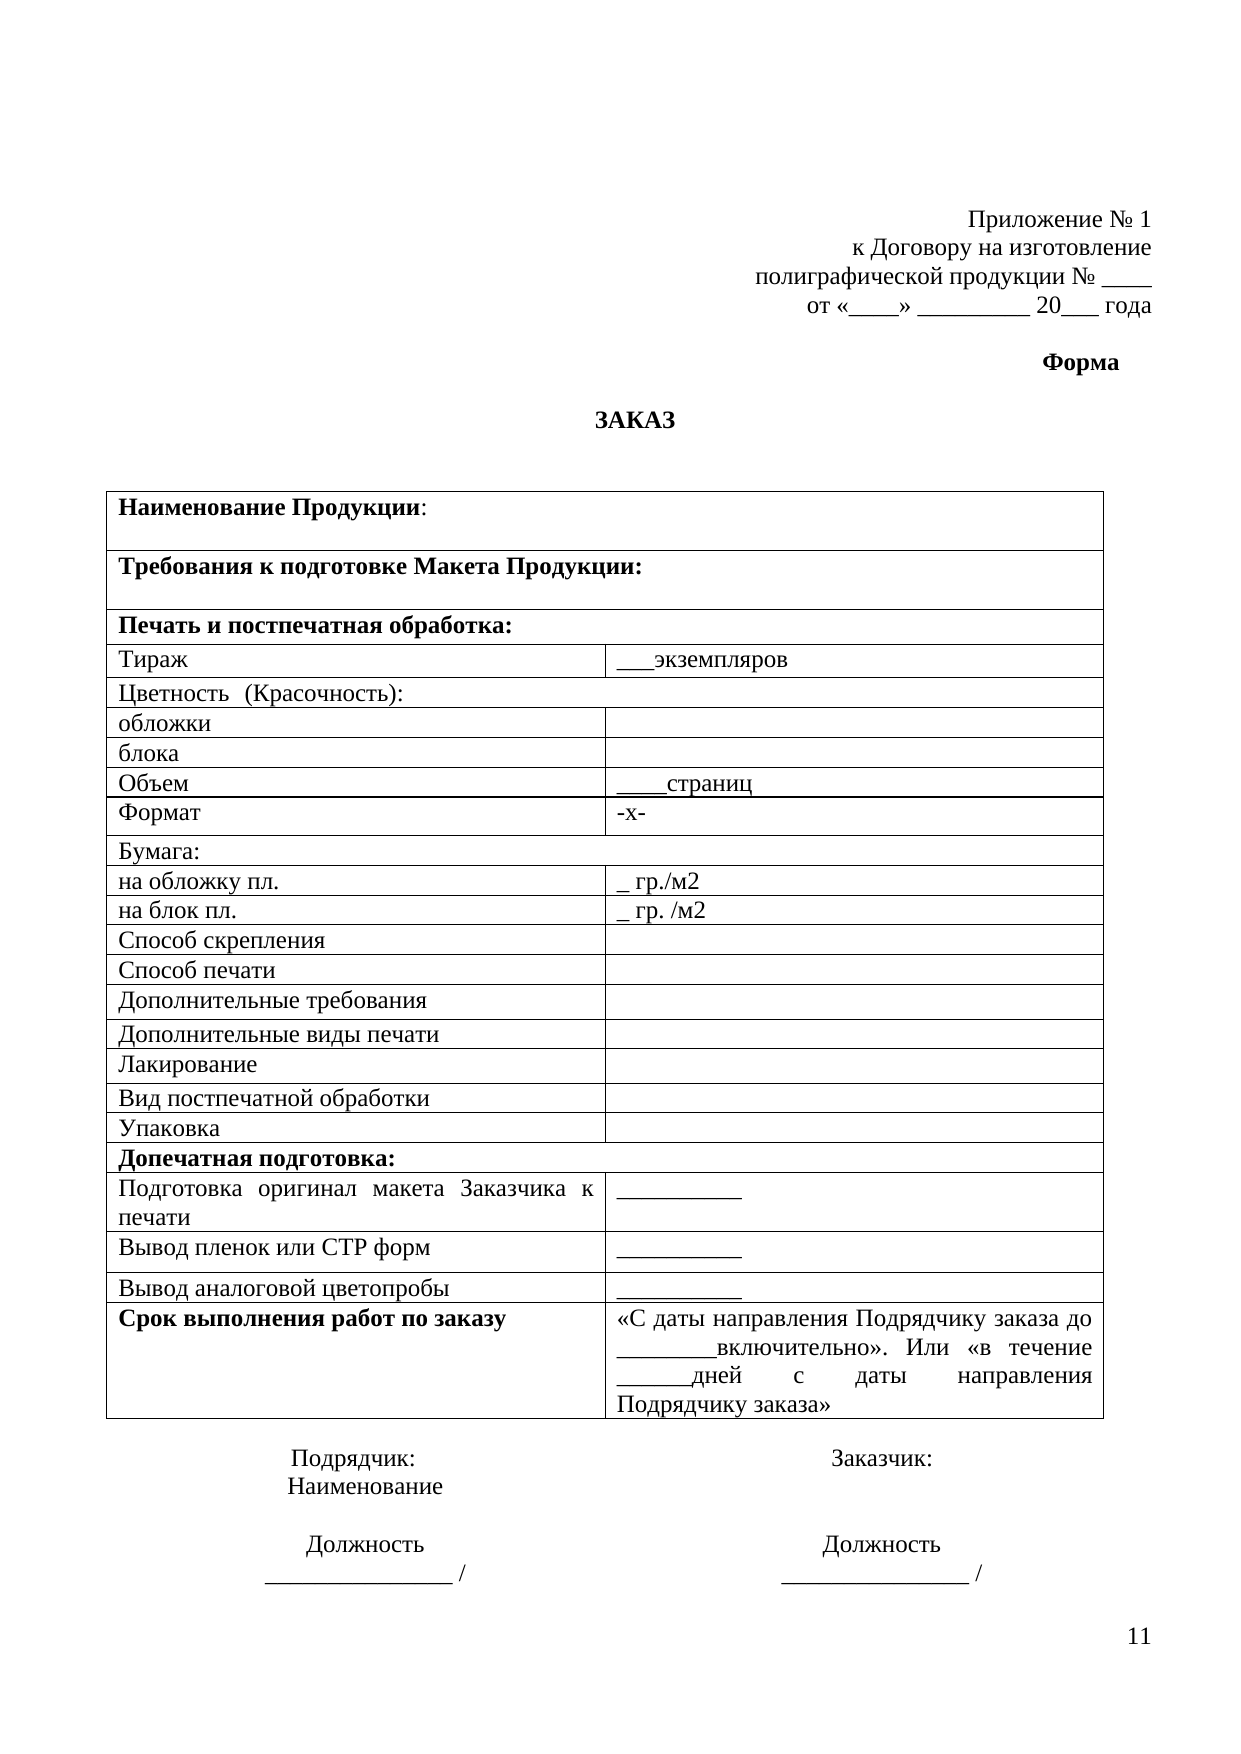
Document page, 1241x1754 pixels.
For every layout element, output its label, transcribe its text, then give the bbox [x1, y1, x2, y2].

table_cell __________ [606, 1273, 1103, 1302]
text Приложение № 1 [118, 204, 1152, 232]
table_cell __________ [606, 1232, 1103, 1272]
table_cell [606, 738, 1103, 767]
table_cell Способ печати [107, 955, 605, 984]
table_cell _ гр. /м2 [606, 896, 1103, 924]
table_cell Формат [107, 798, 605, 835]
table_cell блока [107, 738, 605, 767]
text к Договору на изготовление [118, 232, 1152, 261]
table_cell __________ [606, 1173, 1103, 1231]
table_cell Дополнительные виды печати [107, 1020, 605, 1048]
table_cell Срок выполнения работ по заказу [107, 1303, 605, 1418]
text Форма [118, 347, 1152, 376]
table_cell Подготовка оригинал макета Заказчика к печати [107, 1173, 605, 1231]
table_cell Печать и постпечатная обработка: [107, 610, 1103, 643]
table_cell [606, 1020, 1103, 1048]
table_header Заказчик: Должность _______________ / [623, 1443, 1140, 1615]
table_cell [606, 708, 1103, 737]
table_cell [606, 925, 1103, 954]
text от «____» _________ 20___ года [118, 290, 1152, 319]
table_cell Способ скрепления [107, 925, 605, 954]
table_cell ____страниц [606, 768, 1103, 796]
table_cell -х- [606, 798, 1103, 835]
table_cell Вывод аналоговой цветопробы [107, 1273, 605, 1302]
table_cell на блок пл. [107, 896, 605, 924]
table_cell ___экземпляров [606, 645, 1103, 677]
table_header Наименование Продукции: [107, 492, 1103, 550]
table_cell Бумага: [107, 836, 1103, 865]
table_cell Допечатная подготовка: [107, 1143, 1103, 1172]
table_cell Лакирование [107, 1049, 605, 1082]
table_cell Дополнительные требования [107, 985, 605, 1018]
table_cell Вывод пленок или СТР форм [107, 1232, 605, 1272]
table_cell Упаковка [107, 1113, 605, 1142]
text ЗАКАЗ [118, 405, 1152, 434]
table_cell Цветность (Красочность): [107, 678, 1103, 707]
table_cell [606, 1113, 1103, 1142]
table_cell Вид постпечатной обработки [107, 1084, 605, 1112]
table_cell Требования к подготовке Макета Продукции: [107, 551, 1103, 609]
table_cell [606, 1049, 1103, 1082]
table_cell «С даты направления Подрядчику заказа до ________включительно». Или «в течение ______дней с даты направления Подрядчику заказа» [606, 1303, 1103, 1418]
table_cell _ гр./м2 [606, 866, 1103, 894]
table_cell [606, 985, 1103, 1018]
text полиграфической продукции № ____ [118, 261, 1152, 290]
table_cell Объем [107, 768, 605, 796]
table_cell обложки [107, 708, 605, 737]
table_cell [606, 955, 1103, 984]
table_cell на обложку пл. [107, 866, 605, 894]
table_header Подрядчик: Наименование Должность _______________ / [107, 1443, 623, 1615]
table_cell [606, 1084, 1103, 1112]
table_cell Тираж [107, 645, 605, 677]
